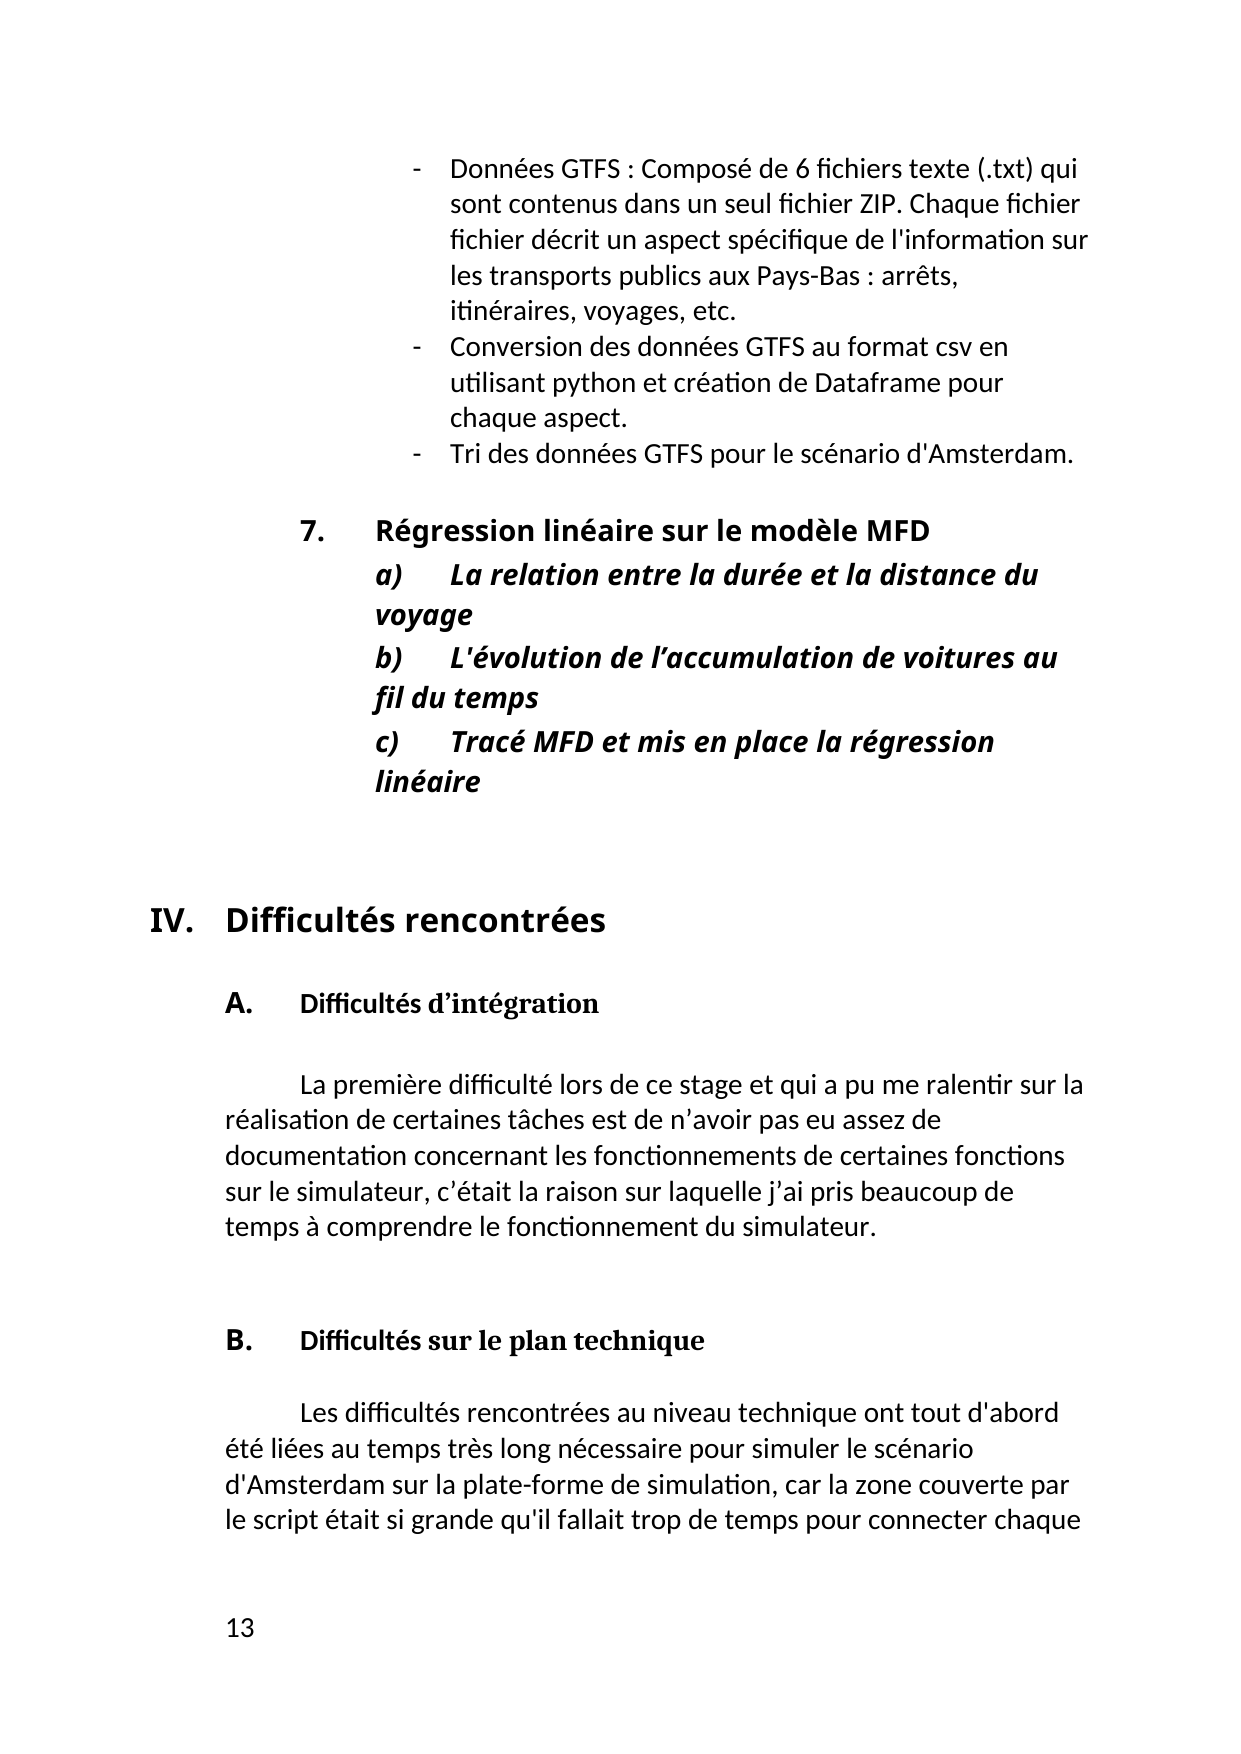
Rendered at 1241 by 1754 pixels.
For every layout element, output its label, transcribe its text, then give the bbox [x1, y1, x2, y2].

subtitle Régression linéaire sur le modèle MFD [300, 510, 1090, 550]
list Tri des données GTFS pour le scénario d'Amsterdam. [412, 435, 1090, 471]
list Données GTFS : Composé de 6 fichiers texte (.txt) qui sont contenus dans un seul fichier ZIP. Chaque fichier fichier décrit un aspect spécifique de l'information sur les transports publics aux Pays-Bas : arrêts, itinéraires, voyages, etc. [412, 150, 1090, 328]
subtitle Difficultés rencontrées [150, 897, 1090, 942]
text La première difficulté lors de ce stage et qui a pu me ralentir sur la réalisation de certaines tâches est de n’avoir pas eu assez de documentation concernant les fonctionnements de certaines fonctions sur le simulateur, c’était la raison sur laquelle j’ai pris beaucoup de temps à comprendre le fonctionnement du simulateur. [225, 1066, 1090, 1244]
subtitle Difficultés sur le plan technique [225, 1319, 1090, 1359]
list Conversion des données GTFS au format csv en utilisant python et création de Dataframe pour chaque aspect. [412, 328, 1090, 435]
subtitle Difficultés d’intégration [225, 982, 1090, 1022]
subtitle La relation entre la durée et la distance du voyage [375, 554, 1090, 634]
subtitle L'évolution de l’accumulation de voitures au fil du temps [375, 638, 1090, 717]
subtitle Tracé MFD et mis en place la régression linéaire [375, 721, 1090, 801]
